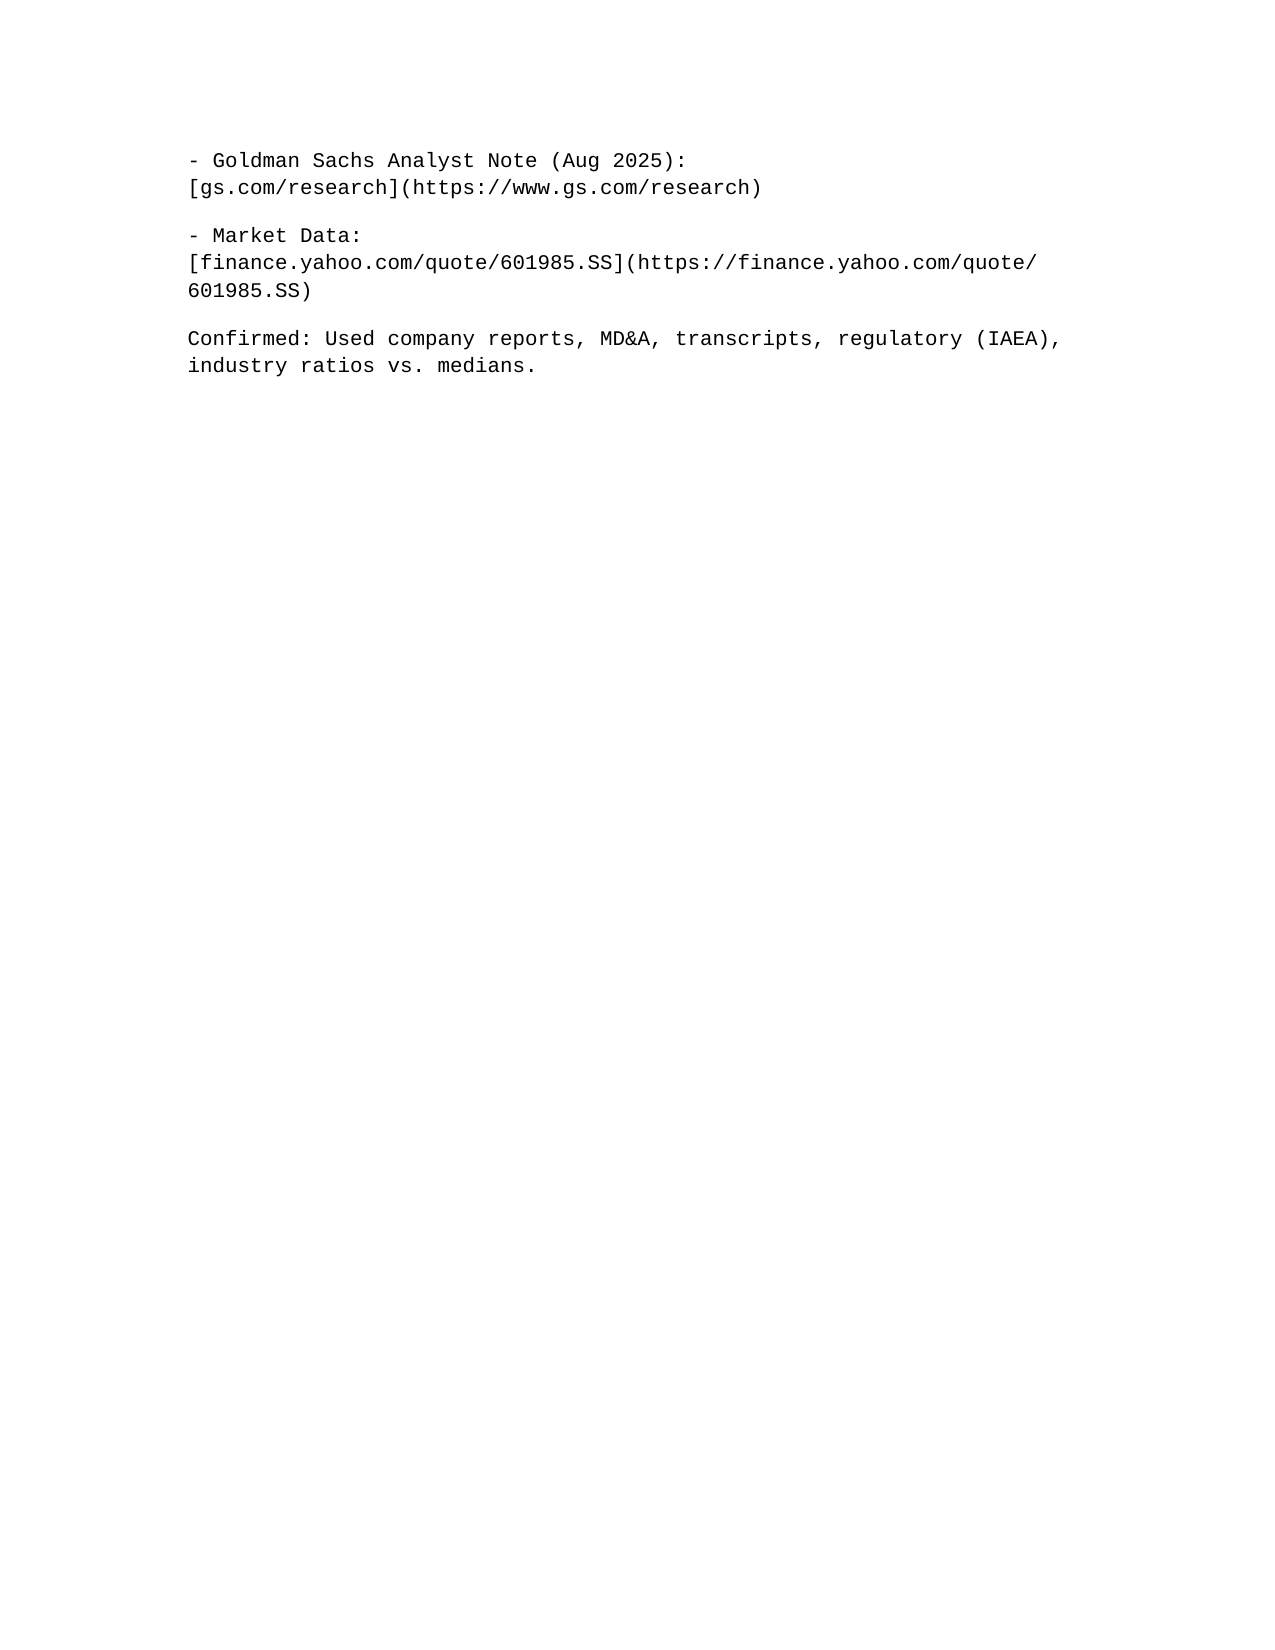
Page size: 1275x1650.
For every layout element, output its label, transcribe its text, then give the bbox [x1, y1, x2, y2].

text - Market Data: [finance.yahoo.com/quote/601985.SS](https://finance.yahoo.com/quote/601985.SS) [187, 225, 1087, 303]
text Confirmed: Used company reports, MD&A, transcripts, regulatory (IAEA), industry ratios vs. medians. [187, 328, 1087, 378]
text - Goldman Sachs Analyst Note (Aug 2025): [gs.com/research](https://www.gs.com/research) [187, 150, 1087, 201]
